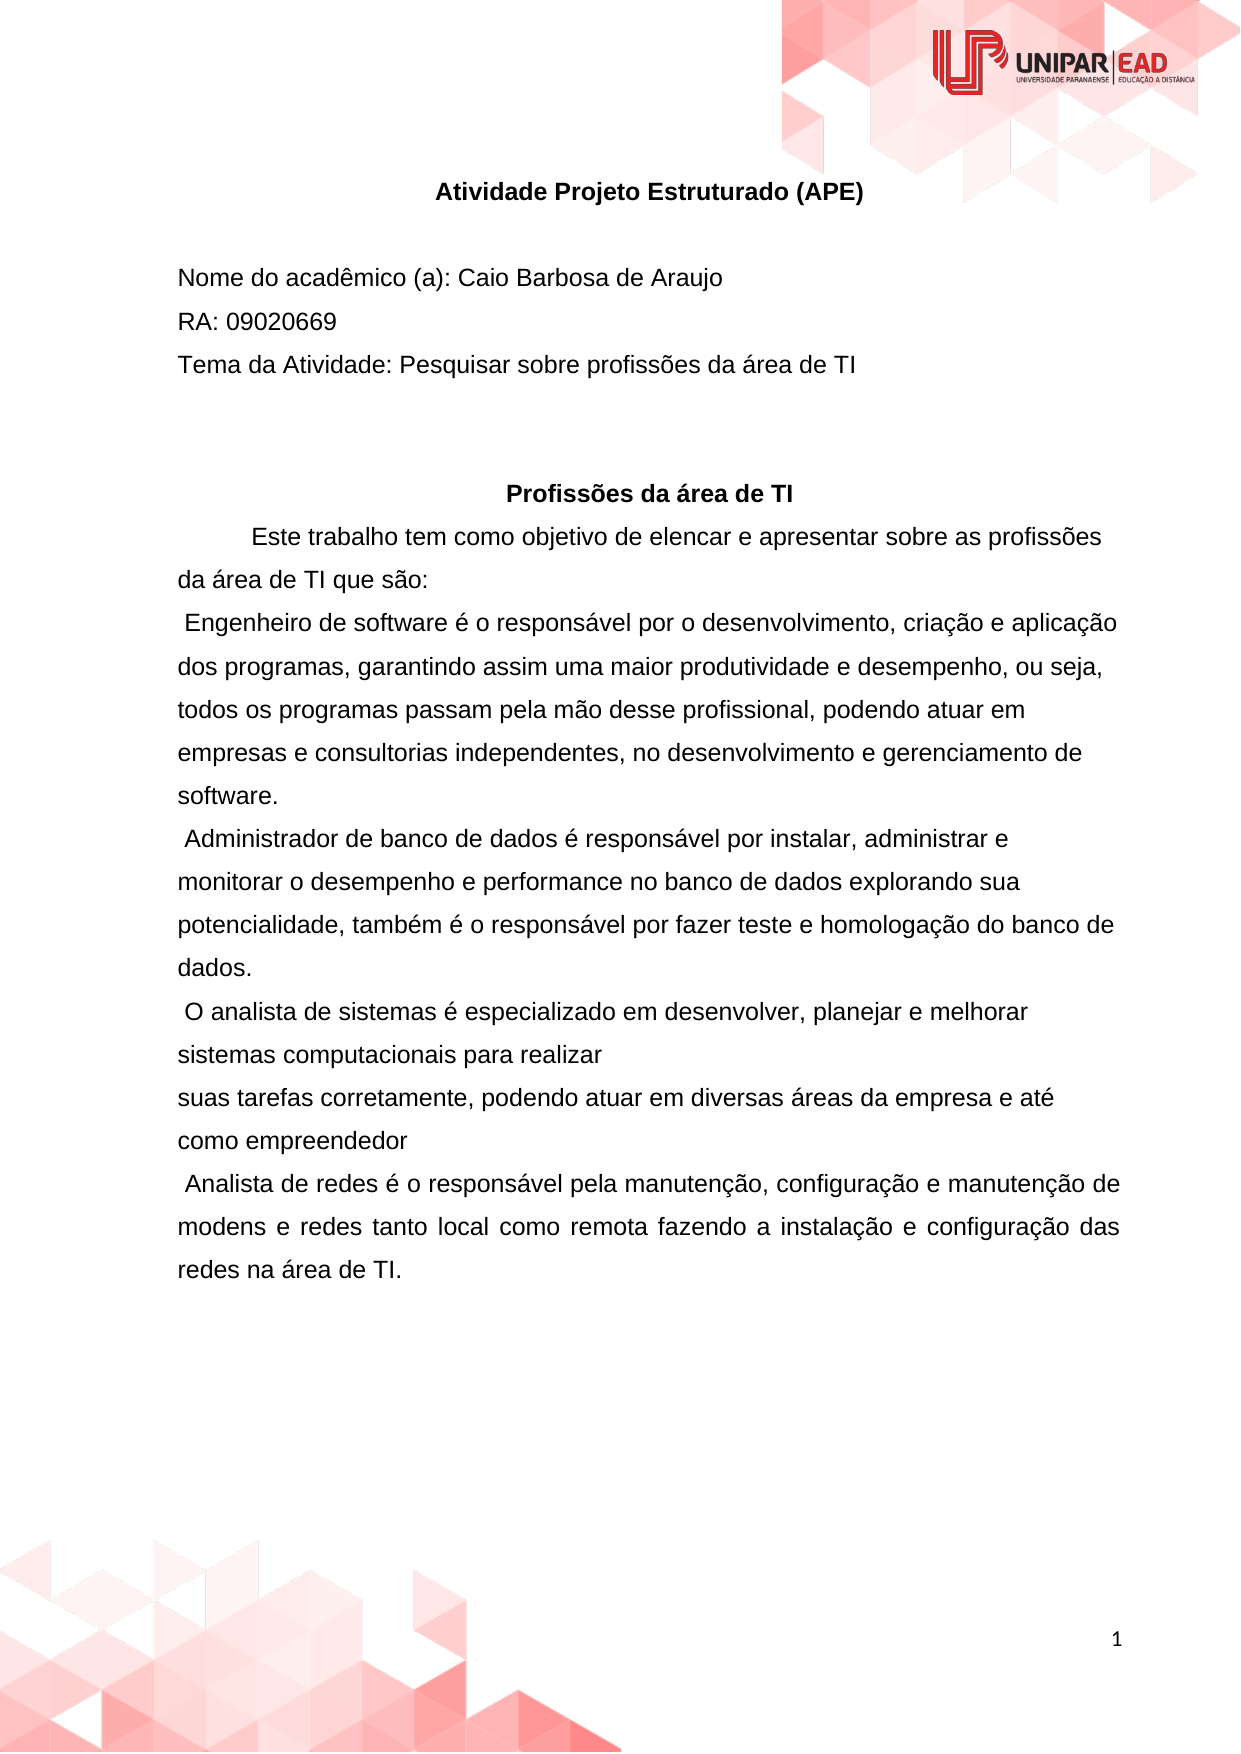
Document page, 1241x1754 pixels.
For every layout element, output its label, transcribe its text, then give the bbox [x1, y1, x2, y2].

text Tema da Atividade: Pesquisar sobre profissões da área de TI [177, 350, 1122, 378]
picture [781, 0, 1241, 207]
text Profissões da área de TI [177, 479, 1122, 508]
text RA: 09020669 [177, 307, 1122, 335]
text Atividade Projeto Estruturado (APE) [177, 177, 1122, 206]
text Este trabalho tem como objetivo de elencar e apresentar sobre as profissões da área de TI que são: [177, 522, 1122, 594]
text Nome do acadêmico (a): Caio Barbosa de Araujo [177, 263, 1122, 292]
picture [0, 1537, 622, 1752]
text Administrador de banco de dados é responsável por instalar, administrar e monitorar o desempenho e performance no banco de dados explorando sua potencialidade, também é o responsável por fazer teste e homologação do banco de dados. [177, 824, 1122, 982]
text suas tarefas corretamente, podendo atuar em diversas áreas da empresa e até como empreendedor [177, 1083, 1122, 1155]
text O analista de sistemas é especializado em desenvolver, planejar e melhorar sistemas computacionais para realizar [177, 997, 1122, 1068]
text Analista de redes é o responsável pela manutenção, configuração e manutenção de modens e redes tanto local como remota fazendo a instalação e configuração das redes na área de TI. [177, 1169, 1122, 1284]
text Engenheiro de software é o responsável por o desenvolvimento, criação e aplicação dos programas, garantindo assim uma maior produtividade e desempenho, ou seja, todos os programas passam pela mão desse profissional, podendo atuar em empresas e consultorias independentes, no desenvolvimento e gerenciamento de software. [177, 608, 1122, 810]
